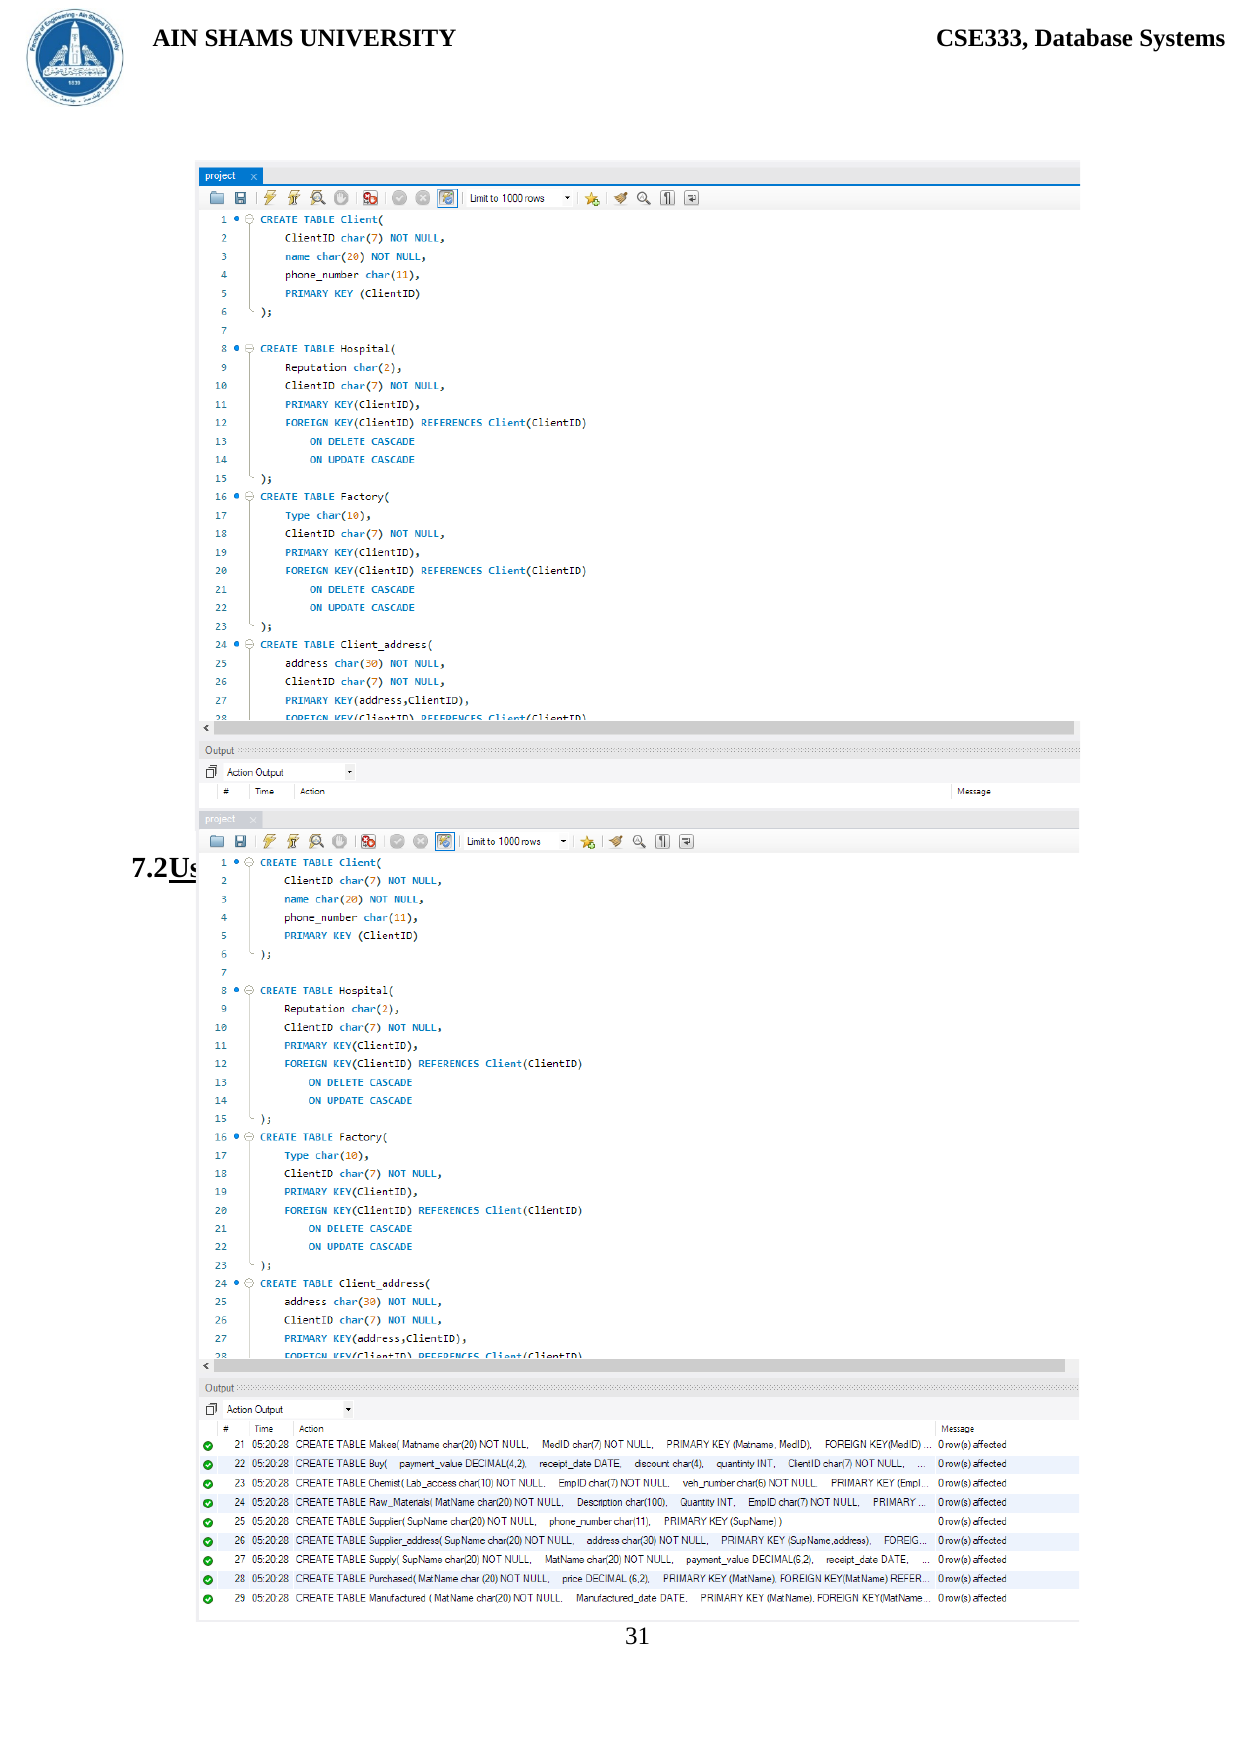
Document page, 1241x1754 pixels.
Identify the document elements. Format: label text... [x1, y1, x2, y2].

picture [194, 160, 1081, 1622]
picture [25, 8, 124, 107]
subtitle Using MySQL WorkBench tool [131, 129, 1209, 884]
